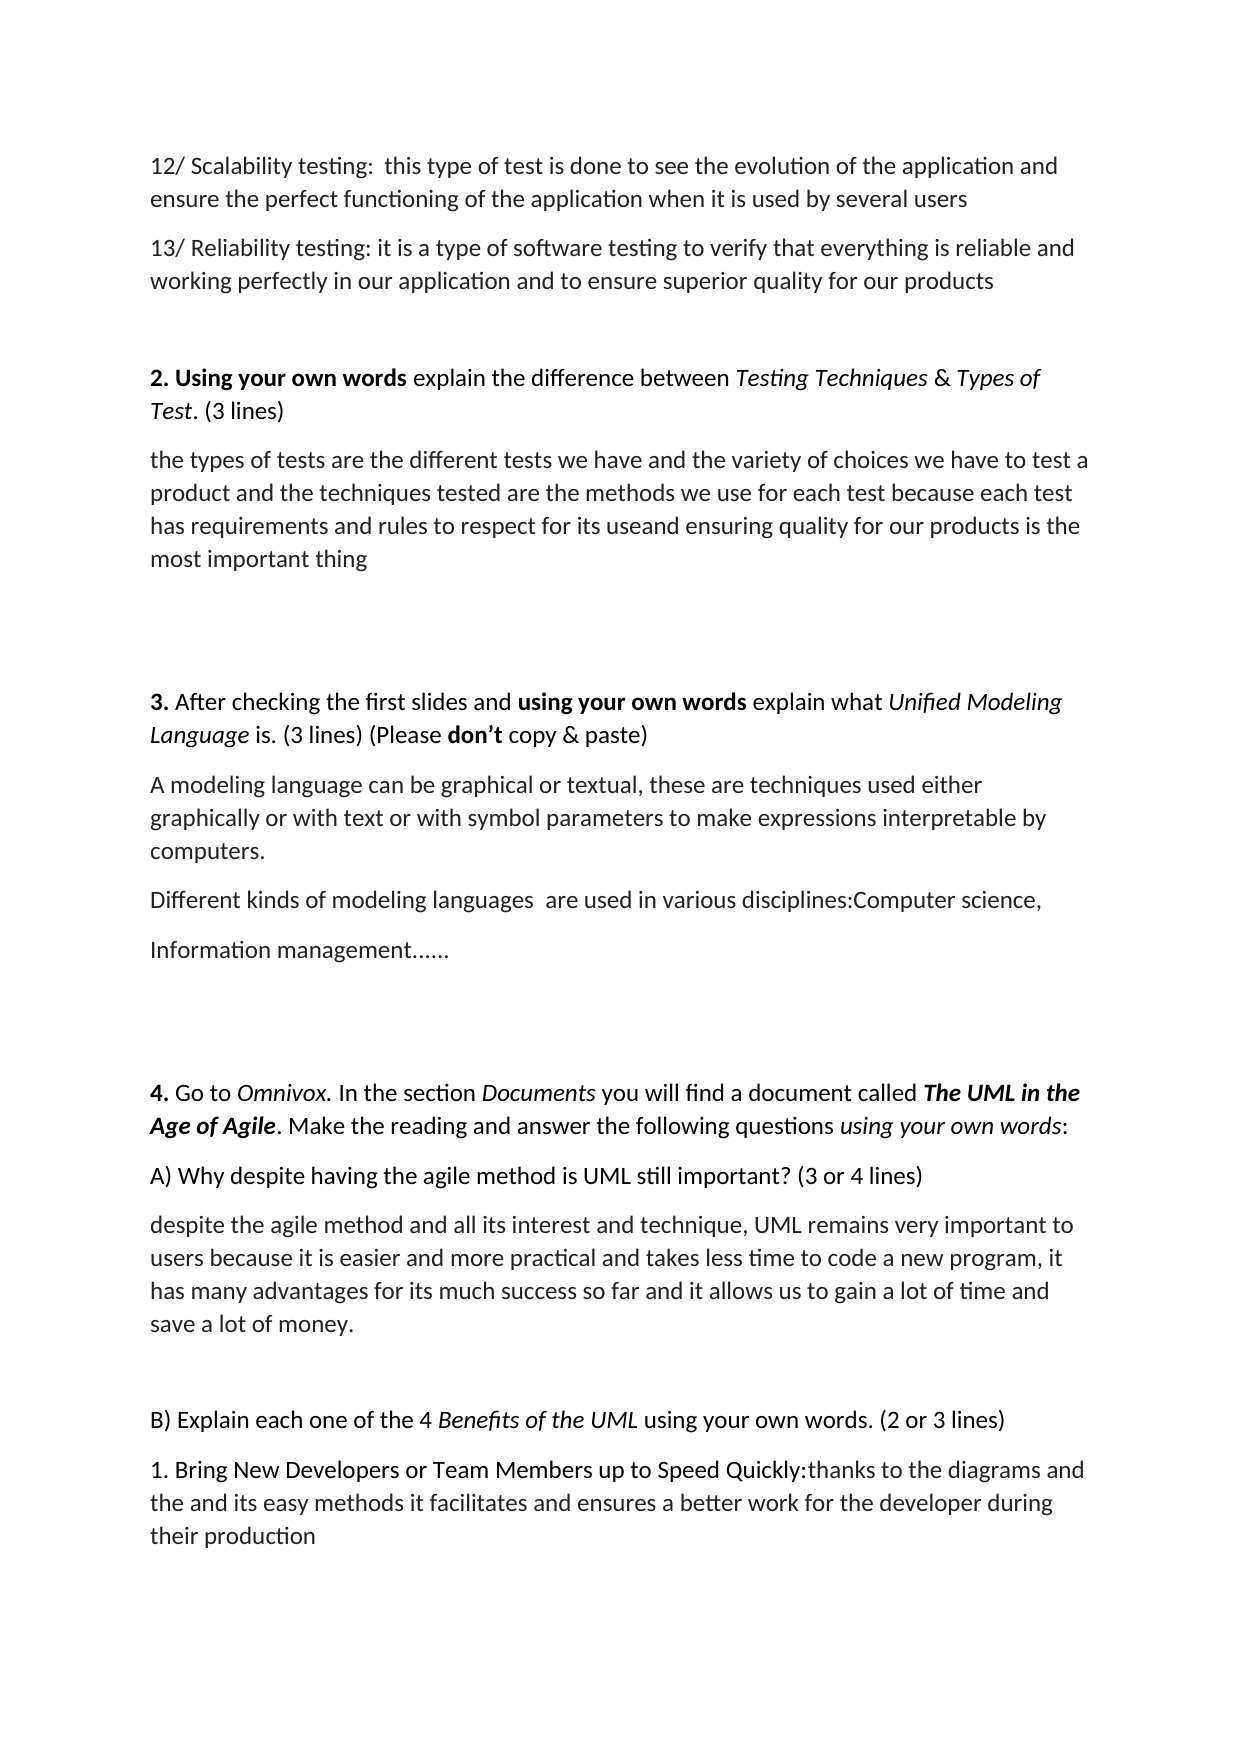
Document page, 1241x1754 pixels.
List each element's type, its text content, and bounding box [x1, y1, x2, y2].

text 3. After checking the first slides and using your own words explain what Unified Modeling Language is. (3 lines) (Please don’t copy & paste) [150, 686, 1090, 750]
text 12/ Scalability testing: this type of test is done to see the evolution of the application and ensure the perfect functioning of the application when it is used by several users [150, 150, 1090, 213]
text Information management...... [150, 934, 1090, 964]
text 2. Using your own words explain the difference between Testing Techniques & Types of Test. (3 lines) [150, 362, 1090, 425]
text 13/ Reliability testing: it is a type of software testing to verify that everything is reliable and working perfectly in our application and to ensure superior quality for our products [150, 232, 1090, 296]
text 4. Go to Omnivox. In the section Documents you will find a document called The UML in the Age of Agile. Make the reading and answer the following questions using your own words: [150, 1077, 1090, 1141]
text 1. Bring New Developers or Team Members up to Speed Quickly:thanks to the diagrams and the and its easy methods it facilitates and ensures a better work for the developer during their production [150, 1454, 1090, 1551]
text Different kinds of modeling languages are used in various disciplines:Computer science, [150, 884, 1090, 915]
text A) Why despite having the agile method is UML still important? (3 or 4 lines) [150, 1160, 1090, 1190]
text B) Explain each one of the 4 Benefits of the UML using your own words. (2 or 3 lines) [150, 1404, 1090, 1435]
text despite the agile method and all its interest and technique, UML remains very important to users because it is easier and more practical and takes less time to code a new program, it has many advantages for its much success so far and it allows us to gain a lot of time and save a lot of money. [150, 1209, 1090, 1339]
text the types of tests are the different tests we have and the variety of choices we have to test a product and the techniques tested are the methods we use for each test because each test has requirements and rules to respect for its useand ensuring quality for our products is the most important thing [150, 444, 1090, 574]
text A modeling language can be graphical or textual, these are techniques used either graphically or with text or with symbol parameters to make expressions interpretable by computers. [150, 769, 1090, 865]
